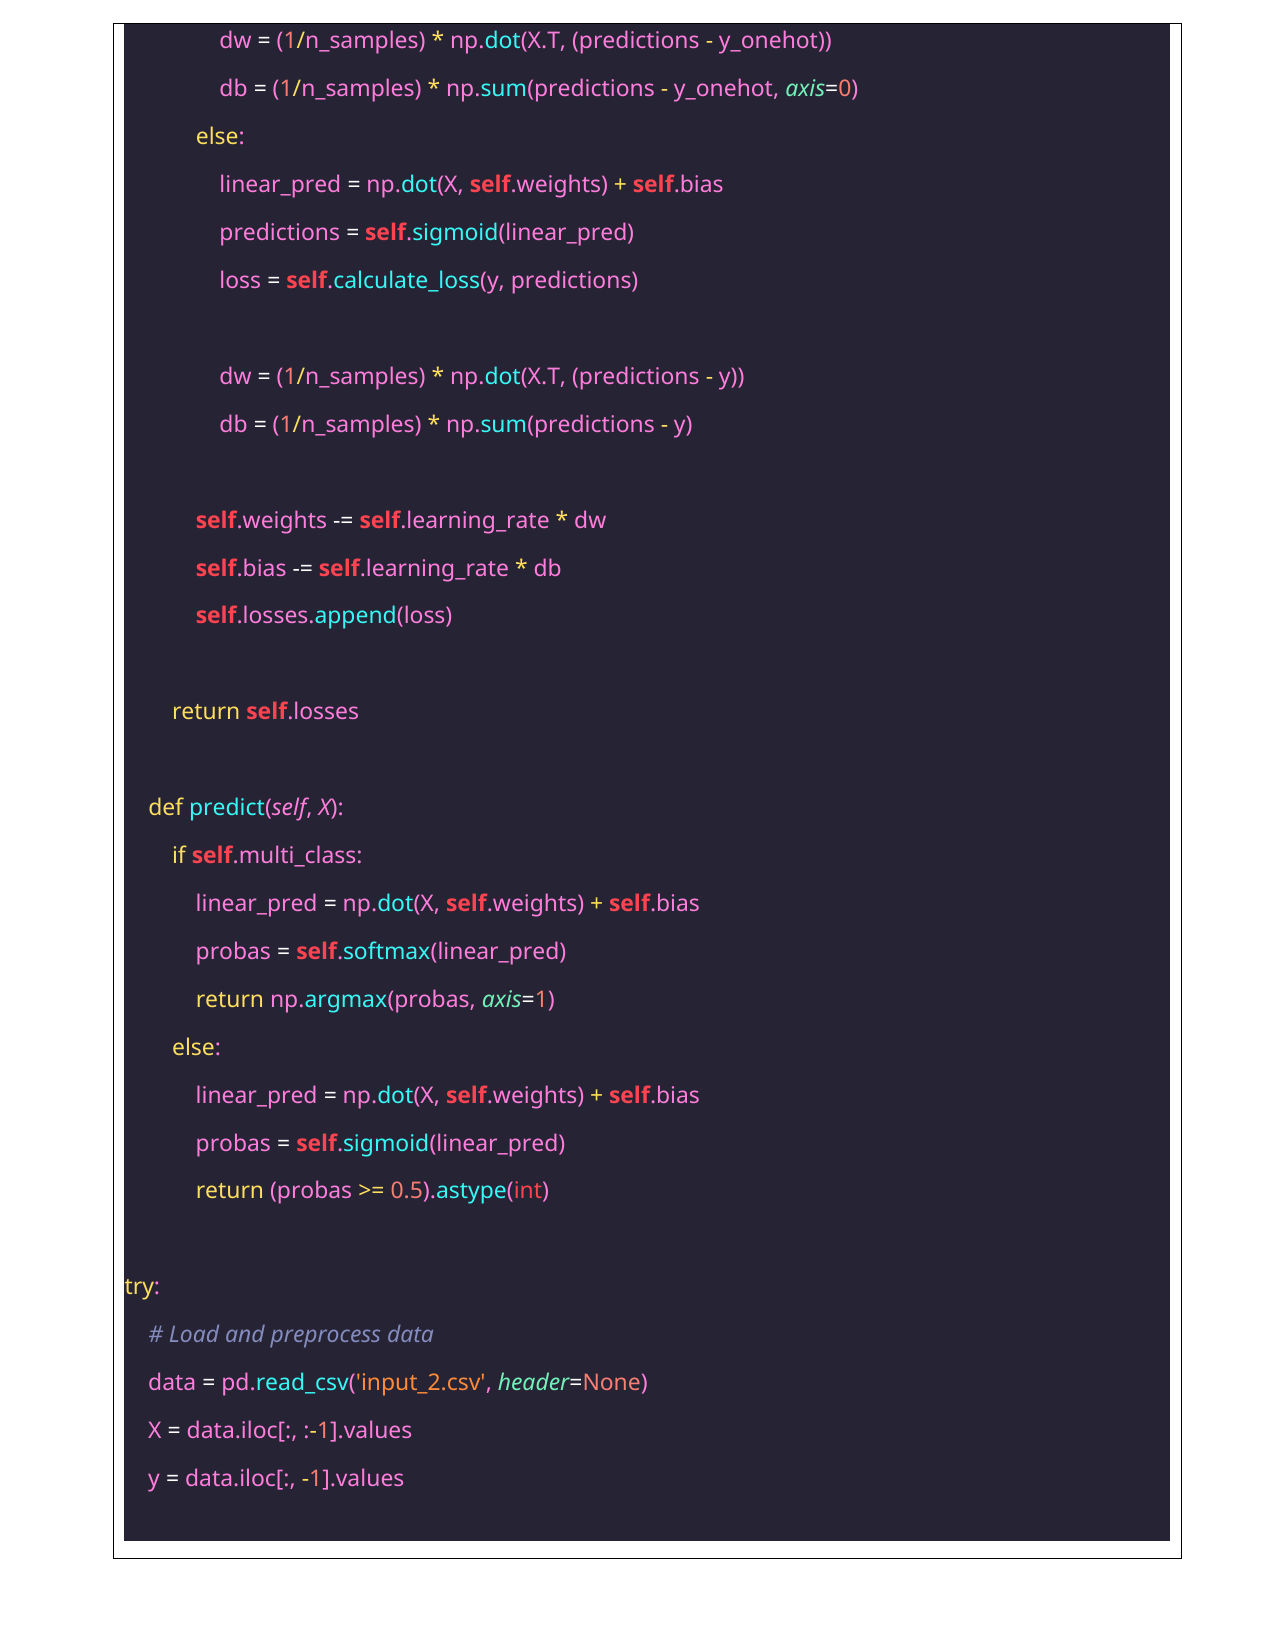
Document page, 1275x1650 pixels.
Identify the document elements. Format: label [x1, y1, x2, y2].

table_header [114, 24, 1181, 1558]
